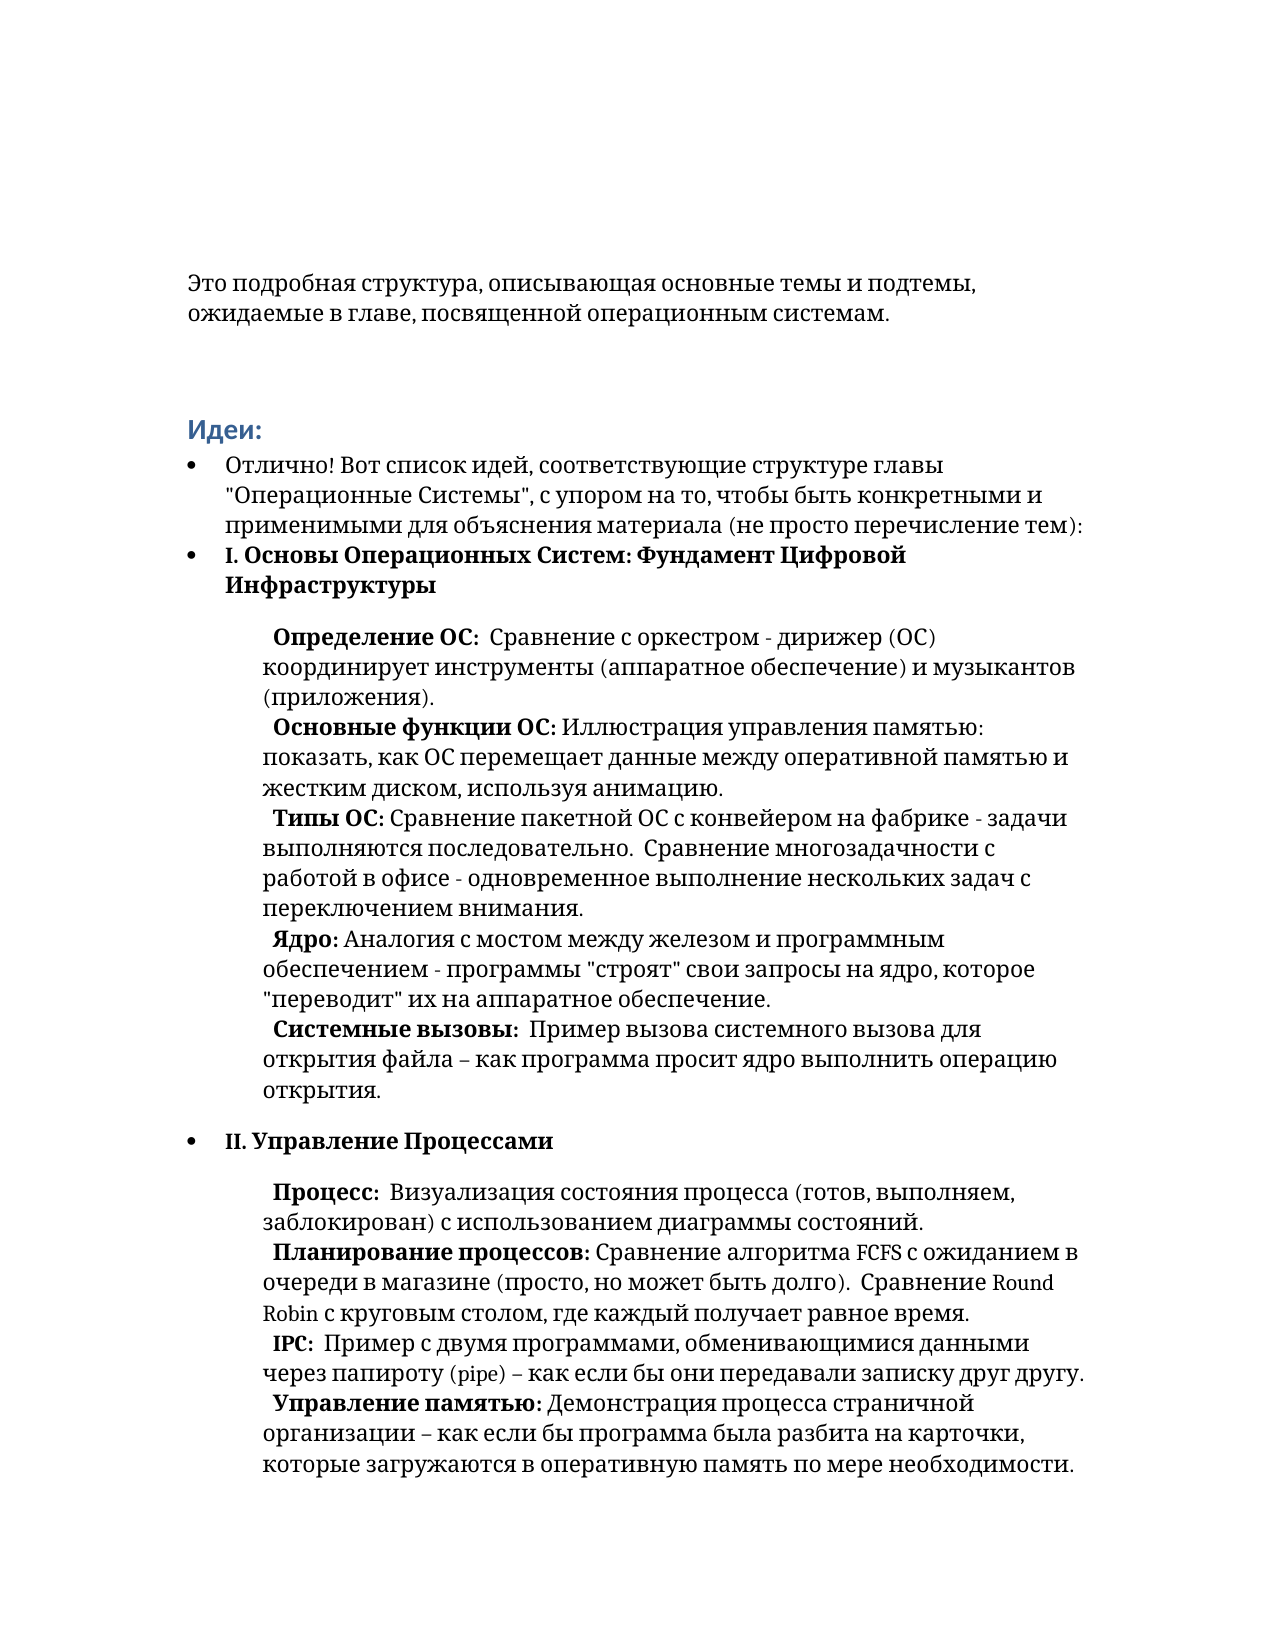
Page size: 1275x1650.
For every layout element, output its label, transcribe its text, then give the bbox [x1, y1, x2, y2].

list I. Основы Операционных Систем: Фундамент Цифровой Инфраструктуры [187, 543, 1087, 599]
list Ядро: Аналогия с мостом между железом и программным обеспечением - программы "строят" свои запросы на ядро, которое "переводит" их на аппаратное обеспечение. [262, 926, 1087, 1013]
list Основные функции ОС: Иллюстрация управления памятью: показать, как ОС перемещает данные между оперативной памятью и жестким диском, используя анимацию. [262, 715, 1087, 802]
list Типы ОС: Сравнение пакетной ОС с конвейером на фабрике - задачи выполняются последовательно. Сравнение многозадачности с работой в офисе - одновременное выполнение нескольких задач с переключением внимания. [262, 806, 1087, 922]
list Процесс: Визуализация состояния процесса (готов, выполняем, заблокирован) с использованием диаграммы состояний. [262, 1179, 1087, 1236]
subtitle Идеи: [187, 411, 1087, 447]
list II. Управление Процессами [187, 1128, 1087, 1155]
list Планирование процессов: Сравнение алгоритма FCFS с ожиданием в очереди в магазине (просто, но может быть долго). Сравнение Round Robin с круговым столом, где каждый получает равное время. [262, 1240, 1087, 1327]
list IPC: Пример с двумя программами, обменивающимися данными через папироту (pipe) – как если бы они передавали записку друг другу. [262, 1331, 1087, 1387]
text Это подробная структура, описывающая основные темы и подтемы, ожидаемые в главе, посвященной операционным системам. [187, 150, 1087, 358]
list Определение ОС: Сравнение с оркестром - дирижер (ОС) координирует инструменты (аппаратное обеспечение) и музыкантов (приложения). [262, 624, 1087, 711]
list Отлично! Вот список идей, соответствующие структуре главы "Операционные Системы", с упором на то, чтобы быть конкретными и применимыми для объяснения материала (не просто перечисление тем): [187, 452, 1087, 539]
list Управление памятью: Демонстрация процесса страничной организации – как если бы программа была разбита на карточки, которые загружаются в оперативную память по мере необходимости. [262, 1391, 1087, 1478]
list Системные вызовы: Пример вызова системного вызова для открытия файла – как программа просит ядро выполнить операцию открытия. [262, 1017, 1087, 1104]
